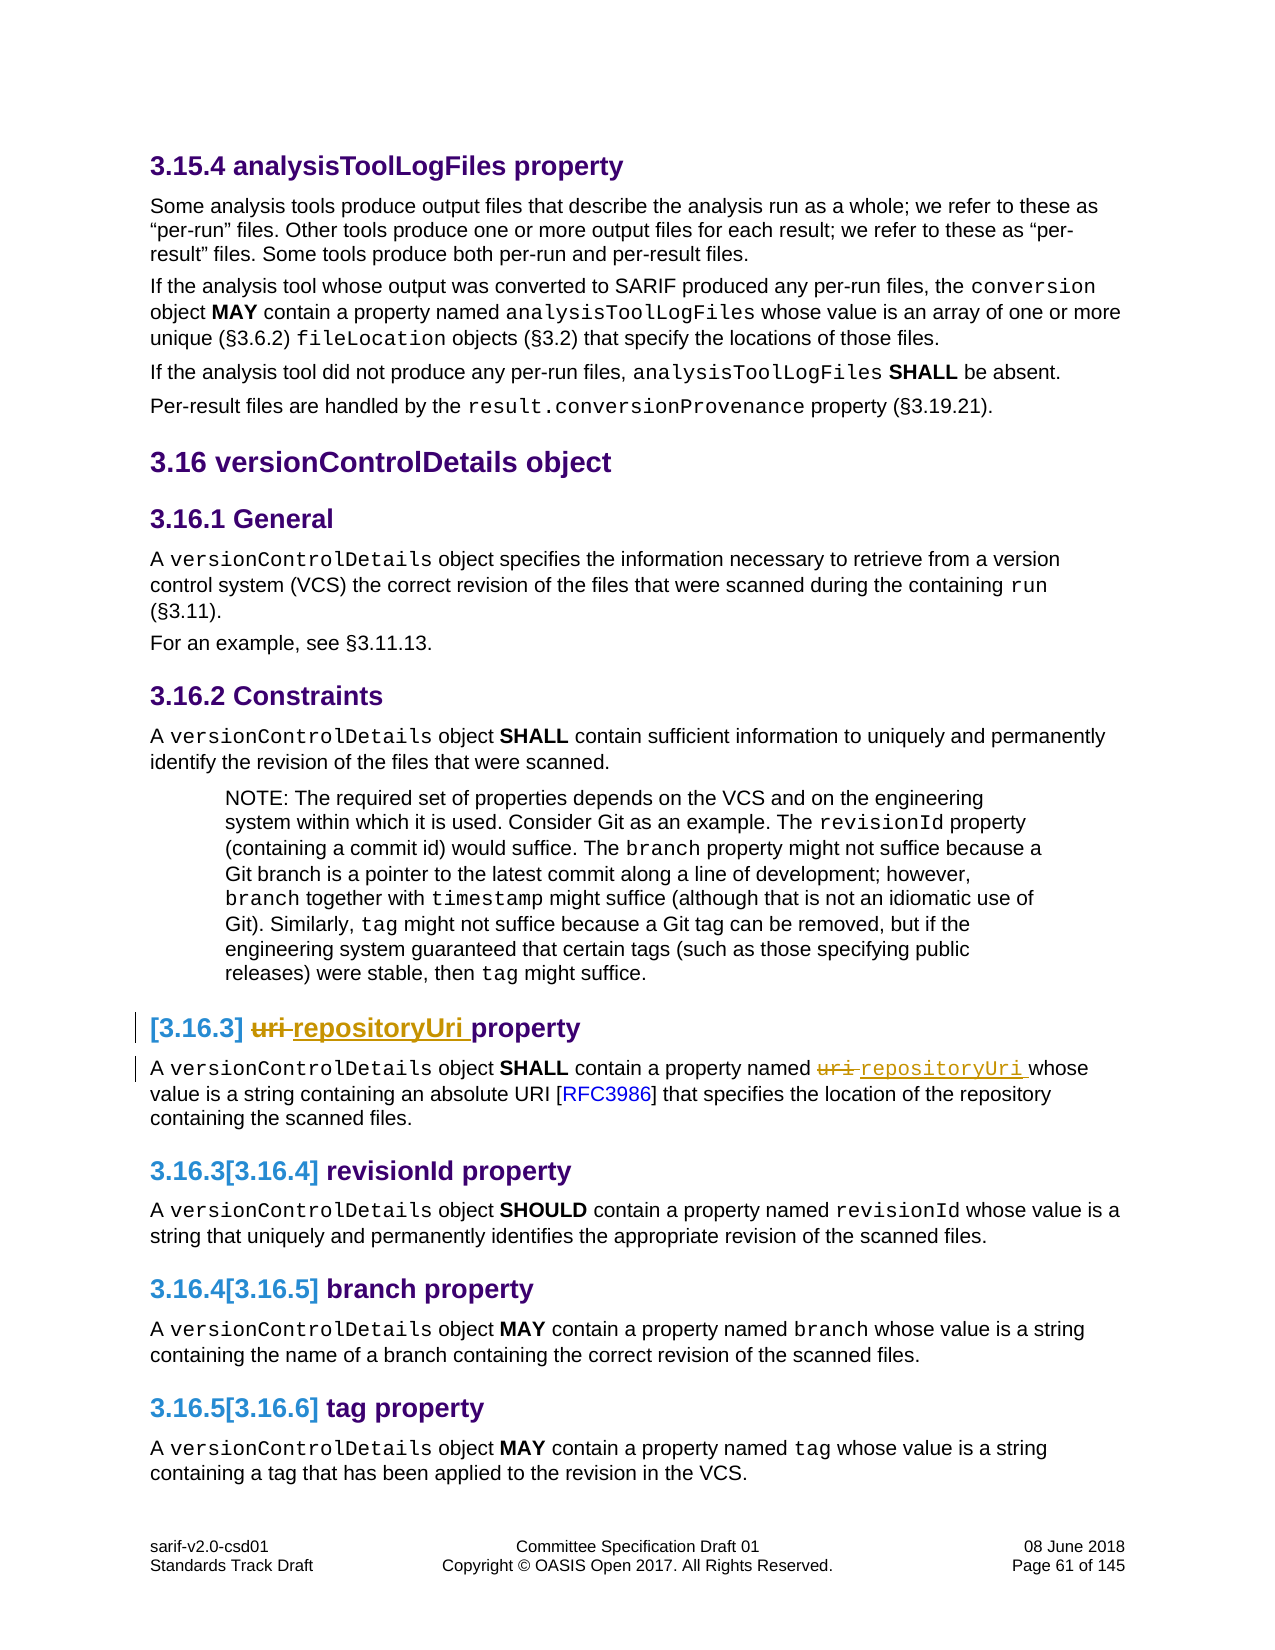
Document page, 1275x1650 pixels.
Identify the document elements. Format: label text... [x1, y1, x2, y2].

text Some analysis tools produce output files that describe the analysis run as a whole; we refer to these as “per-run” files. Other tools produce one or more output files for each result; we refer to these as “per-result” files. Some tools produce both per-run and per-result files. [150, 194, 1125, 266]
text A versionControlDetails object SHOULD contain a property named revisionId whose value is a string that uniquely and permanently identifies the appropriate revision of the scanned files. [150, 1198, 1125, 1248]
subtitle General [150, 503, 1125, 534]
subtitle property [150, 1012, 1125, 1043]
text If the analysis tool whose output was converted to SARIF produced any per-run files, the conversion object MAY contain a property named analysisToolLogFiles whose value is an array of one or more unique (§3.6.2) fileLocation objects (§3.2) that specify the locations of those files. [150, 274, 1125, 351]
text A versionControlDetails object MAY contain a property named branch whose value is a string containing the name of a branch containing the correct revision of the scanned files. [150, 1317, 1125, 1367]
subtitle tag property [150, 1392, 1125, 1423]
text A versionControlDetails object SHALL contain a property named whose value is a string containing an absolute URI [RFC3986] that specifies the location of the repository containing the scanned files. [150, 1056, 1125, 1129]
subtitle branch property [150, 1273, 1125, 1304]
text A versionControlDetails object specifies the information necessary to retrieve from a version control system (VCS) the correct revision of the files that were scanned during the containing run (§3.11). [150, 547, 1125, 623]
text A versionControlDetails object MAY contain a property named tag whose value is a string containing a tag that has been applied to the revision in the VCS. [150, 1435, 1125, 1485]
subtitle Constraints [150, 680, 1125, 711]
subtitle analysisToolLogFiles property [150, 150, 1125, 181]
subtitle versionControlDetails object [150, 445, 1125, 478]
text Per-result files are handled by the result.conversionProvenance property (§3.19.21). [150, 394, 1125, 420]
text If the analysis tool did not produce any per-run files, analysisToolLogFiles SHALL be absent. [150, 360, 1125, 386]
text For an example, see §3.11.13. [150, 631, 1125, 655]
text NOTE: The required set of properties depends on the VCS and on the engineering system within which it is used. Consider Git as an example. The revisionId property (containing a commit id) would suffice. The branch property might not suffice because a Git branch is a pointer to the latest commit along a line of development; however, branch together with timestamp might suffice (although that is not an idiomatic use of Git). Similarly, tag might not suffice because a Git tag can be removed, but if the engineering system guaranteed that certain tags (such as those specifying public releases) were stable, then tag might suffice. [225, 786, 1050, 987]
subtitle revisionId property [150, 1154, 1125, 1186]
text A versionControlDetails object SHALL contain sufficient information to uniquely and permanently identify the revision of the files that were scanned. [150, 724, 1125, 773]
